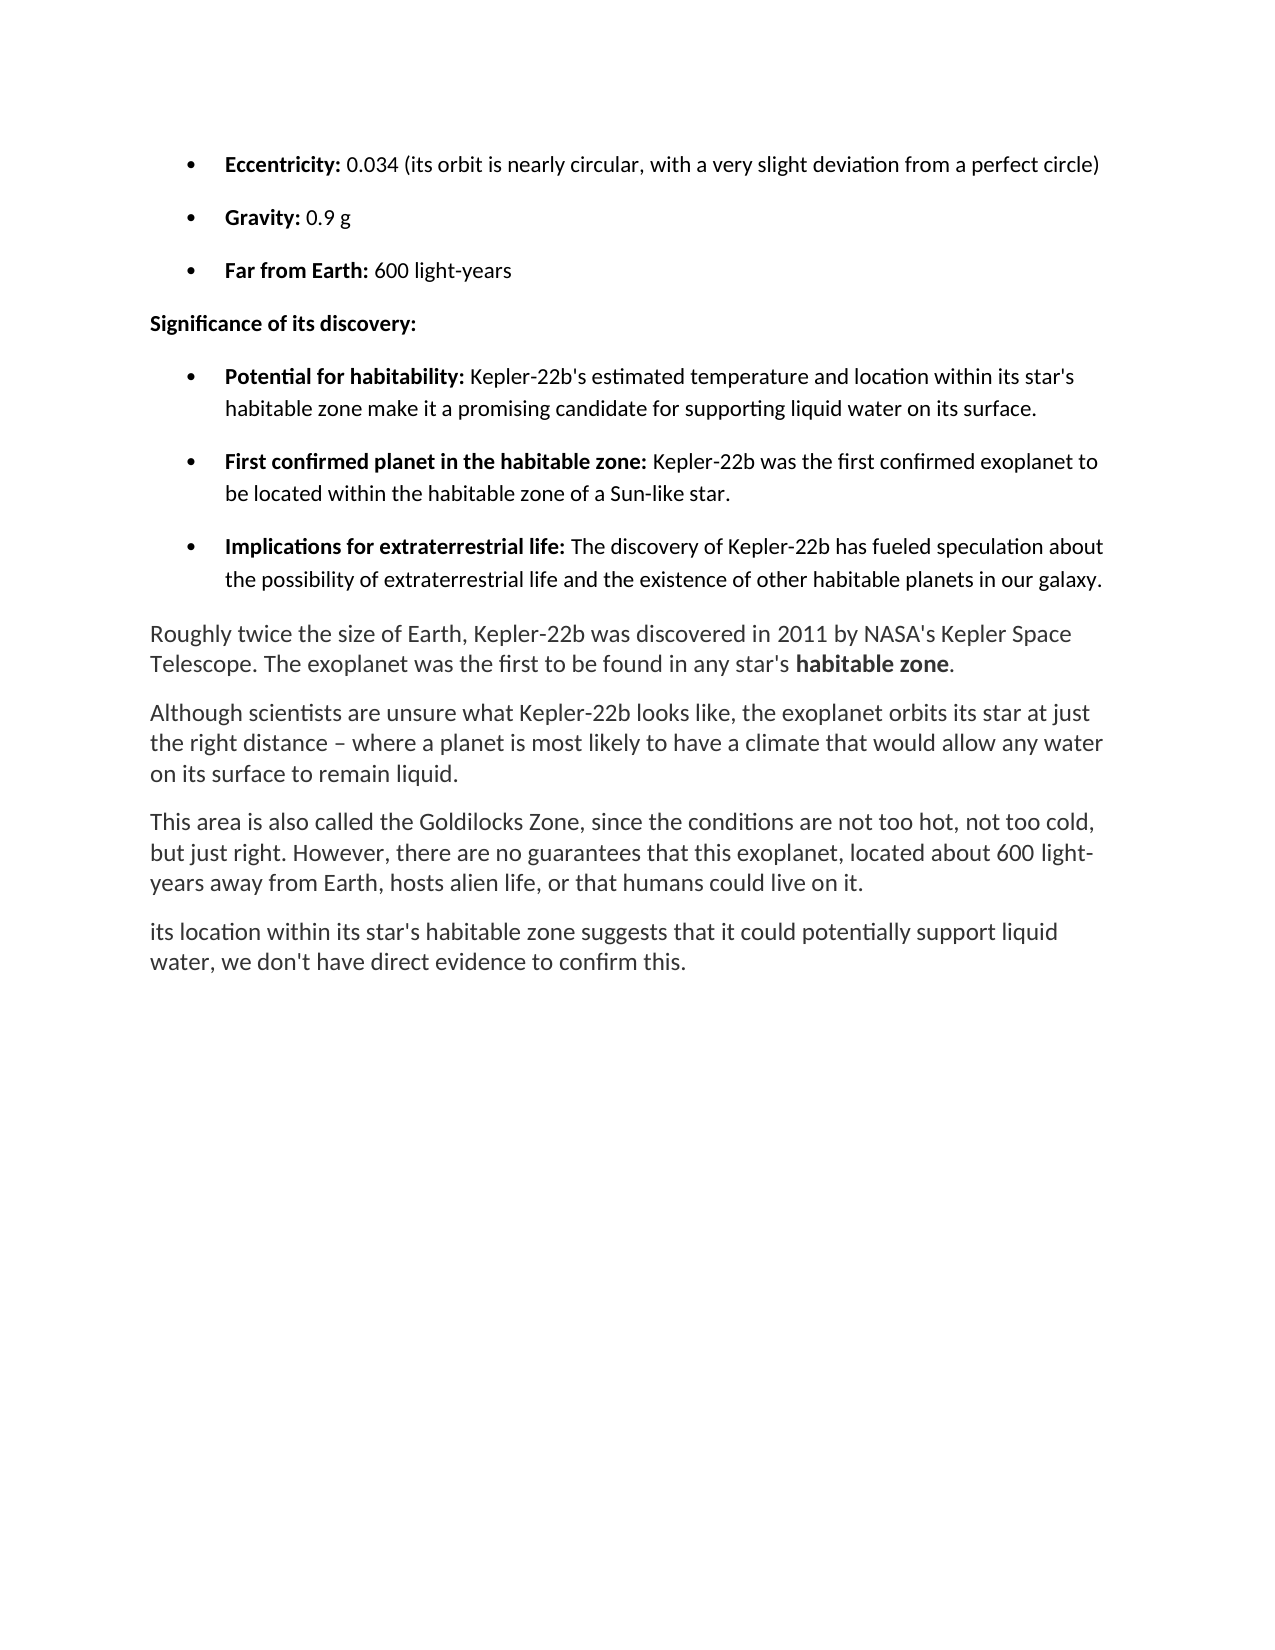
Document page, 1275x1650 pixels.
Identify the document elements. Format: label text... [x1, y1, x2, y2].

text This area is also called the Goldilocks Zone, since the conditions are not too hot, not too cold, but just right. However, there are no guarantees that this exoplanet, located about 600 light-years away from Earth, hosts alien life, or that humans could live on it. [150, 806, 1125, 898]
list Implications for extraterrestrial life: The discovery of Kepler-22b has fueled speculation about the possibility of extraterrestrial life and the existence of other habitable planets in our galaxy. [187, 532, 1125, 593]
text Roughly twice the size of Earth, Kepler-22b was discovered in 2011 by NASA's Kepler Space Telescope. The exoplanet was the first to be found in any star's habitable zone. [150, 618, 1125, 679]
list Far from Earth: 600 light-years [187, 256, 1125, 284]
list Eccentricity: 0.034 (its orbit is nearly circular, with a very slight deviation from a perfect circle) [187, 150, 1125, 178]
list Potential for habitability: Kepler-22b's estimated temperature and location within its star's habitable zone make it a promising candidate for supporting liquid water on its surface. [187, 362, 1125, 422]
list First confirmed planet in the habitable zone: Kepler-22b was the first confirmed exoplanet to be located within the habitable zone of a Sun-like star. [187, 447, 1125, 507]
text Significance of its discovery: [150, 309, 1125, 337]
text Although scientists are unsure what Kepler-22b looks like, the exoplanet orbits its star at just the right distance – where a planet is most likely to have a climate that would allow any water on its surface to remain liquid. [150, 697, 1125, 788]
text its location within its star's habitable zone suggests that it could potentially support liquid water, we don't have direct evidence to confirm this. [150, 916, 1125, 977]
list Gravity: 0.9 g [187, 203, 1125, 231]
